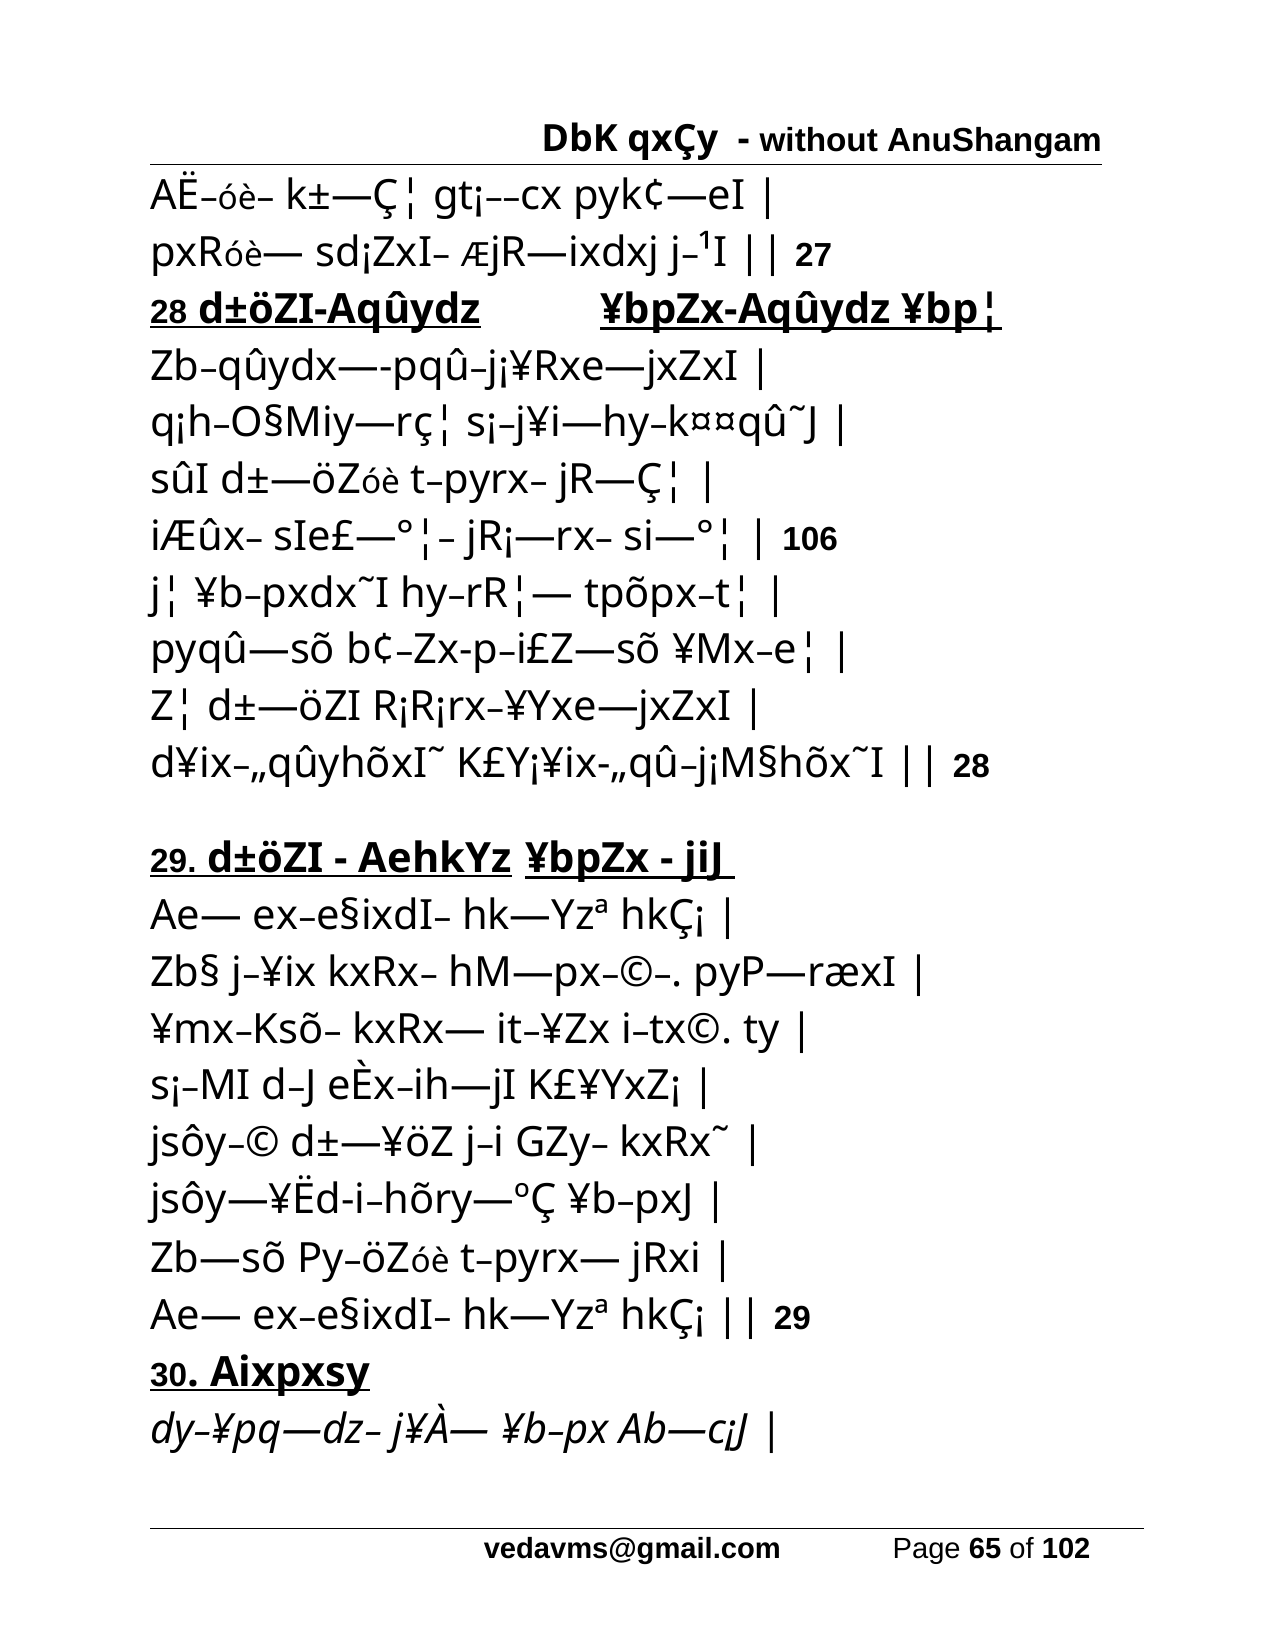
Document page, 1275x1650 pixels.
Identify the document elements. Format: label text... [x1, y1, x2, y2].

text j¦ ¥b–pxdx˜I hy–rR¦— tpõpx–t¦ | [150, 563, 1162, 619]
text Zb–qûydx—-pqû–j¡¥Rxe—jxZxI | [150, 336, 1162, 392]
text Ae— ex–e§ixdI– hk—Yzª hkÇ¡ | [150, 885, 1162, 942]
text s¡–MI d–J eÈx–ih—jI K£¥YxZ¡ | [150, 1055, 1162, 1112]
text jsôy—¥Ëd-i–hõry—ºÇ ¥b–pxJ | [150, 1169, 1144, 1226]
text q¡h–O§Miy—rç¦ s¡–j¥i—hy–k¤¤qû˜J | [150, 392, 1162, 449]
text AË–óè– k±—Ç¦ gt¡––cx pyk¢—eI | [150, 165, 1162, 222]
text dy–¥pq—dz– j¥À— ¥b–px Ab—c¡J | [150, 1399, 1162, 1455]
text pxRóè— sd¡ZxI– ÆjR—ixdxj j–¹I || 27 [150, 222, 1162, 279]
text Zb—sõ Py–öZóè t–pyrx— jRxi | [150, 1228, 1162, 1285]
text 30. Aixpxsy [150, 1342, 1162, 1399]
text 29. d±öZI - AehkYz ¥bpZx - jiJ [150, 828, 1162, 885]
text Zb§ j–¥ix kxRx– hM—px–©–. pyP—ræxI | [150, 942, 1162, 998]
text d¥ix–„qûyhõxI˜ K£Y¡¥ix-„qû–j¡M§hõx˜I || 28 [150, 733, 1162, 790]
text Z¦ d±—öZI R¡R¡rx–¥Yxe—jxZxI | [150, 676, 1162, 733]
text Ae— ex–e§ixdI– hk—Yzª hkÇ¡ || 29 [150, 1285, 1162, 1342]
text sûI d±—öZóè t–pyrx– jR—Ç¦ | [150, 449, 1162, 506]
text jsôy–© d±—¥öZ j–i GZy– kxRx˜ | [150, 1112, 1162, 1169]
text 28 d±öZI-Aqûydz ¥bpZx-Aqûydz ¥bp¦ [150, 279, 1162, 336]
text iÆûx– sIe£—°¦– jR¡—rx– si—°¦ | 106 [150, 506, 1162, 563]
text pyqû—sõ b¢–Zx-p–i£Z—sõ ¥Mx–e¦ | [150, 619, 1162, 676]
text ¥mx–Ksõ– kxRx— it–¥Zx i–tx©. ty | [150, 998, 1162, 1055]
